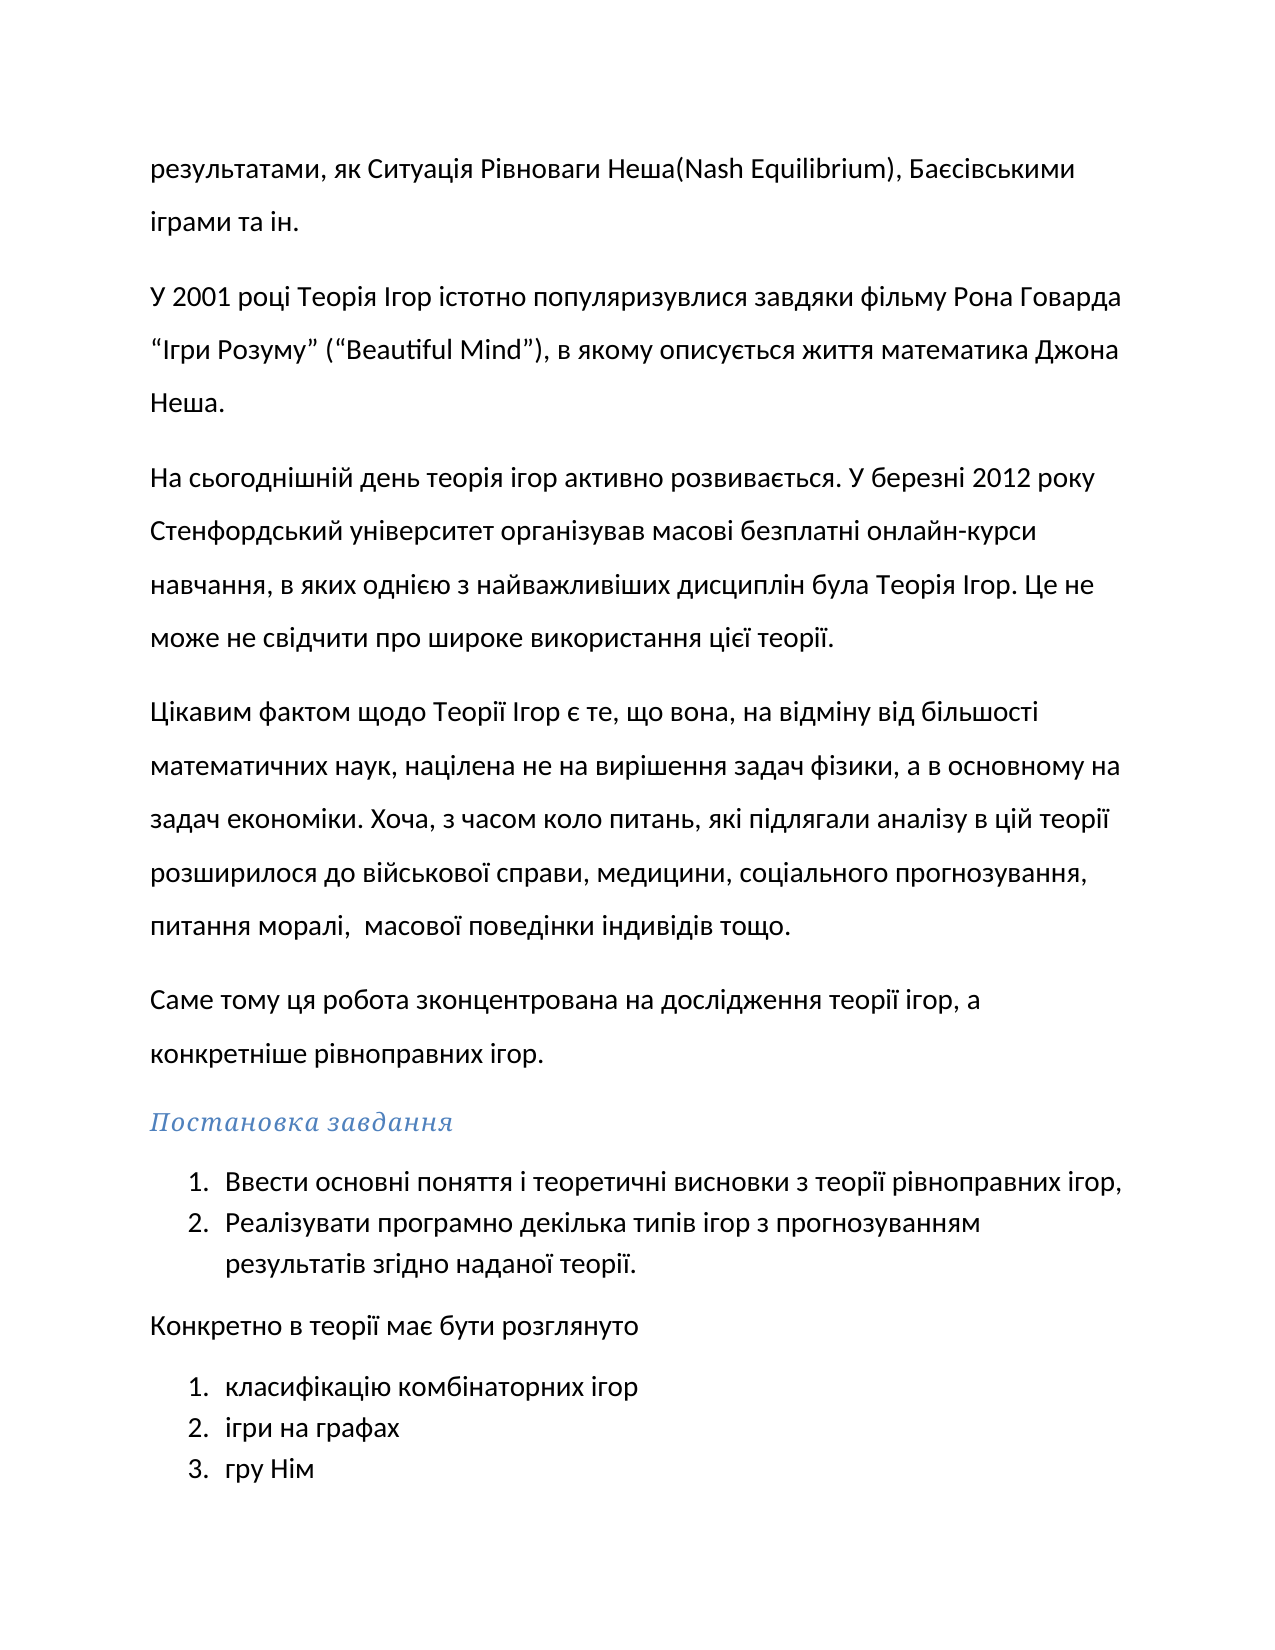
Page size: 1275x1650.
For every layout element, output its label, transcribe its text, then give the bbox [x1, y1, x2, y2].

text Конкретно в теорії має бути розглянуто [150, 1307, 1125, 1342]
text У 2001 році Теорія Ігор істотно популяризувлися завдяки фільму Рона Говарда “Ігри Розуму” (“Beautiful Mind”), в якому описується життя математика Джона Неша. [150, 278, 1125, 420]
list класифікацію комбінаторних ігор [187, 1368, 1125, 1404]
subtitle Постановка завдання [150, 1109, 1125, 1138]
list Реалізувати програмно декілька типів ігор з прогнозуванням результатів згідно наданої теорії. [187, 1204, 1125, 1281]
list Ввести основні поняття і теоретичні висновки з теорії рівноправних ігор, [187, 1163, 1125, 1199]
text На сьогоднішній день теорія ігор активно розвивається. У березні 2012 року Стенфордський університет організував масові безплатні онлайн-курси навчання, в яких однією з найважливіших дисциплін була Теорія Ігор. Це не може не свідчити про широке використання цієї теорії. [150, 459, 1125, 655]
text Цікавим фактом щодо Теорії Ігор є те, що вона, на відміну від більшості математичних наук, націлена не на вирішення задач фізики, а в основному на задач економіки. Хоча, з часом коло питань, які підлягали аналізу в цій теорії розширилося до військової справи, медицини, соціального прогнозування, питання моралі, масової поведінки індивідів тощо. [150, 693, 1125, 943]
list гру Нім [187, 1450, 1125, 1486]
list ігри на графах [187, 1409, 1125, 1445]
text Саме тому ця робота зконцентрована на дослідження теорії ігор, а конкретніше рівноправних ігор. [150, 981, 1125, 1071]
